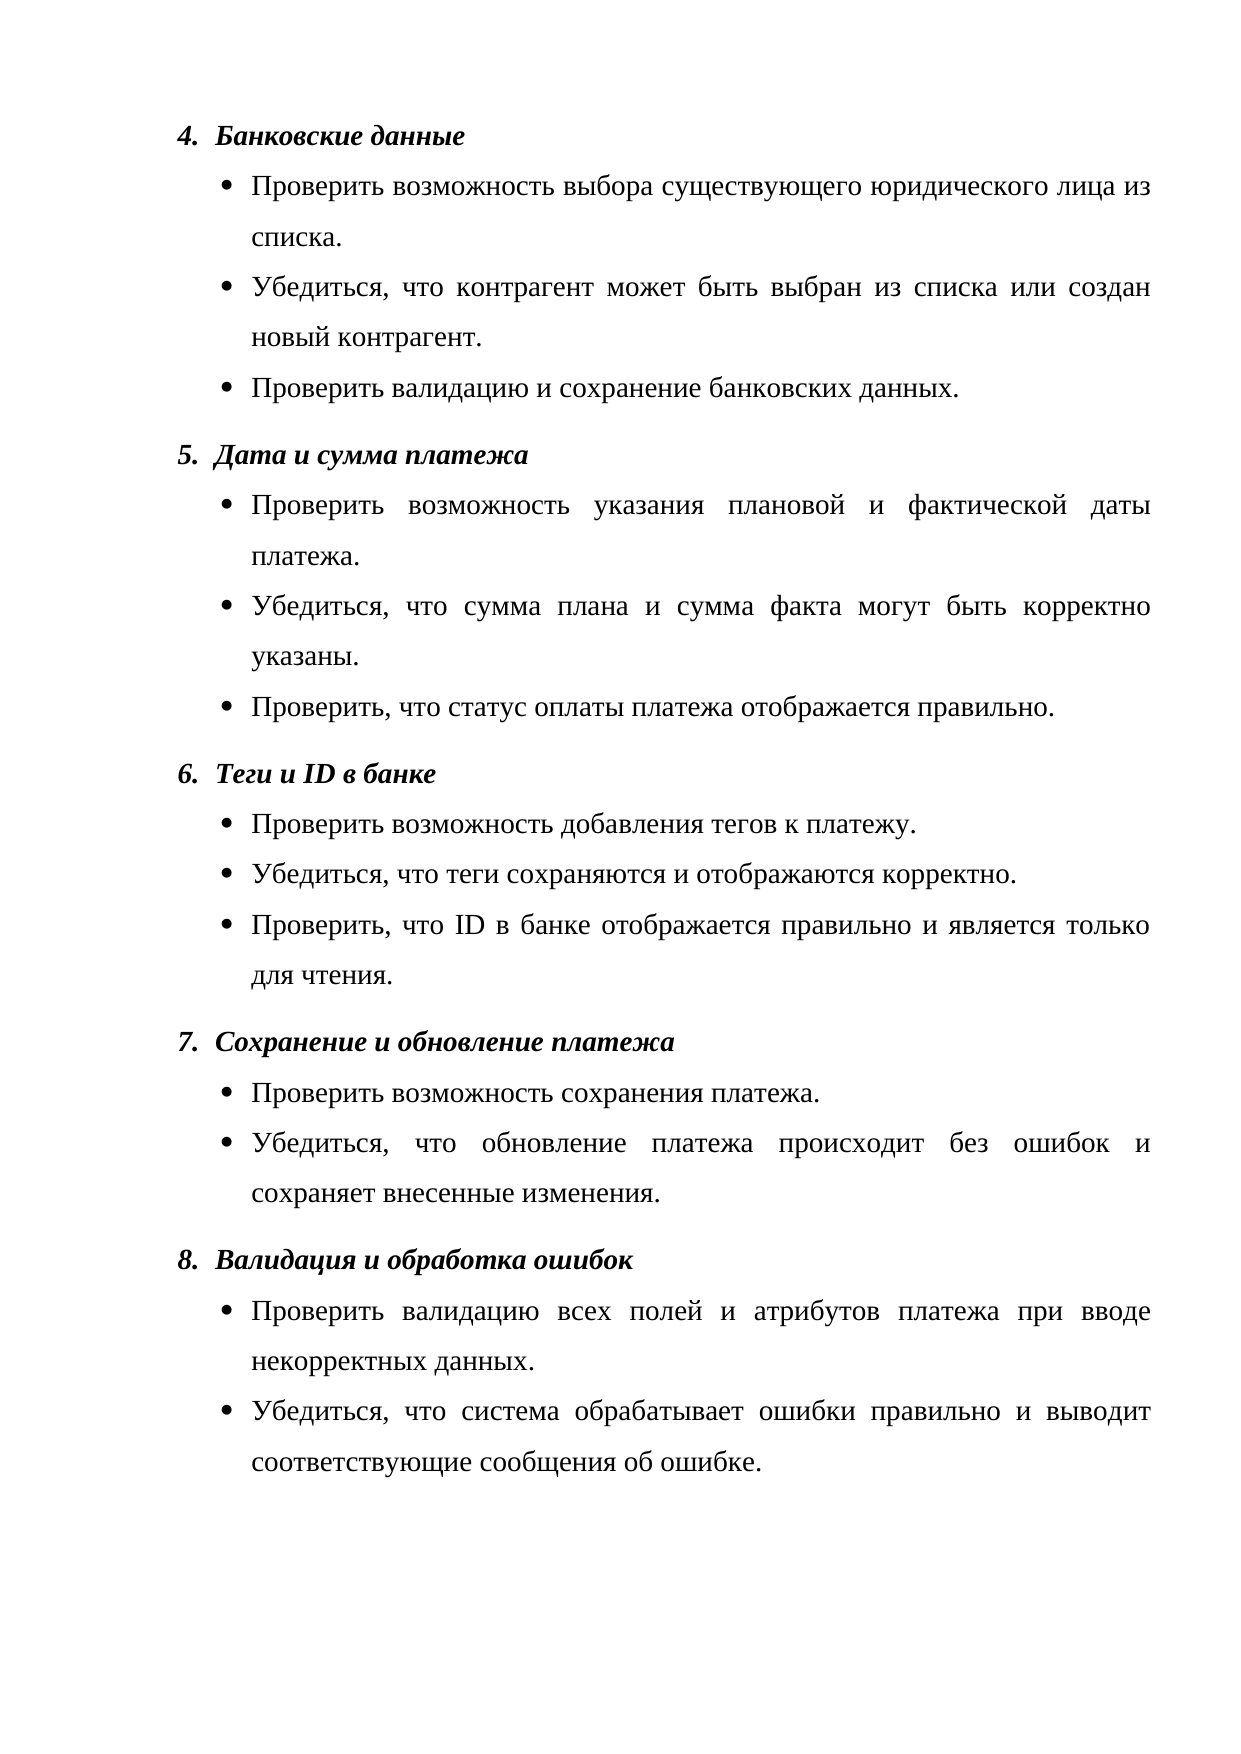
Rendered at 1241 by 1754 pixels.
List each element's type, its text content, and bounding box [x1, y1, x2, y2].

list Проверить валидацию и сохранение банковских данных. [222, 370, 1152, 403]
list Убедиться, что сумма плана и сумма факта могут быть корректно указаны. [222, 588, 1152, 672]
list Убедиться, что обновление платежа происходит без ошибок и сохраняет внесенные изменения. [222, 1125, 1152, 1209]
subtitle Дата и сумма платежа [177, 437, 1152, 471]
subtitle Банковские данные [177, 118, 1152, 152]
list Проверить возможность выбора существующего юридического лица из списка. [222, 168, 1152, 252]
list Проверить валидацию всех полей и атрибутов платежа при вводе некорректных данных. [222, 1293, 1152, 1377]
subtitle Валидация и обработка ошибок [177, 1242, 1152, 1276]
list Убедиться, что контрагент может быть выбран из списка или создан новый контрагент. [222, 269, 1152, 353]
subtitle Сохранение и обновление платежа [177, 1024, 1152, 1058]
list Проверить, что ID в банке отображается правильно и является только для чтения. [222, 907, 1152, 991]
list Проверить, что статус оплаты платежа отображается правильно. [222, 689, 1152, 722]
list Проверить возможность указания плановой и фактической даты платежа. [222, 487, 1152, 571]
list Проверить возможность сохранения платежа. [222, 1075, 1152, 1108]
list Убедиться, что система обрабатывает ошибки правильно и выводит соответствующие сообщения об ошибке. [222, 1393, 1152, 1477]
subtitle Теги и ID в банке [177, 756, 1152, 789]
list Убедиться, что теги сохраняются и отображаются корректно. [222, 857, 1152, 890]
list Проверить возможность добавления тегов к платежу. [222, 806, 1152, 840]
